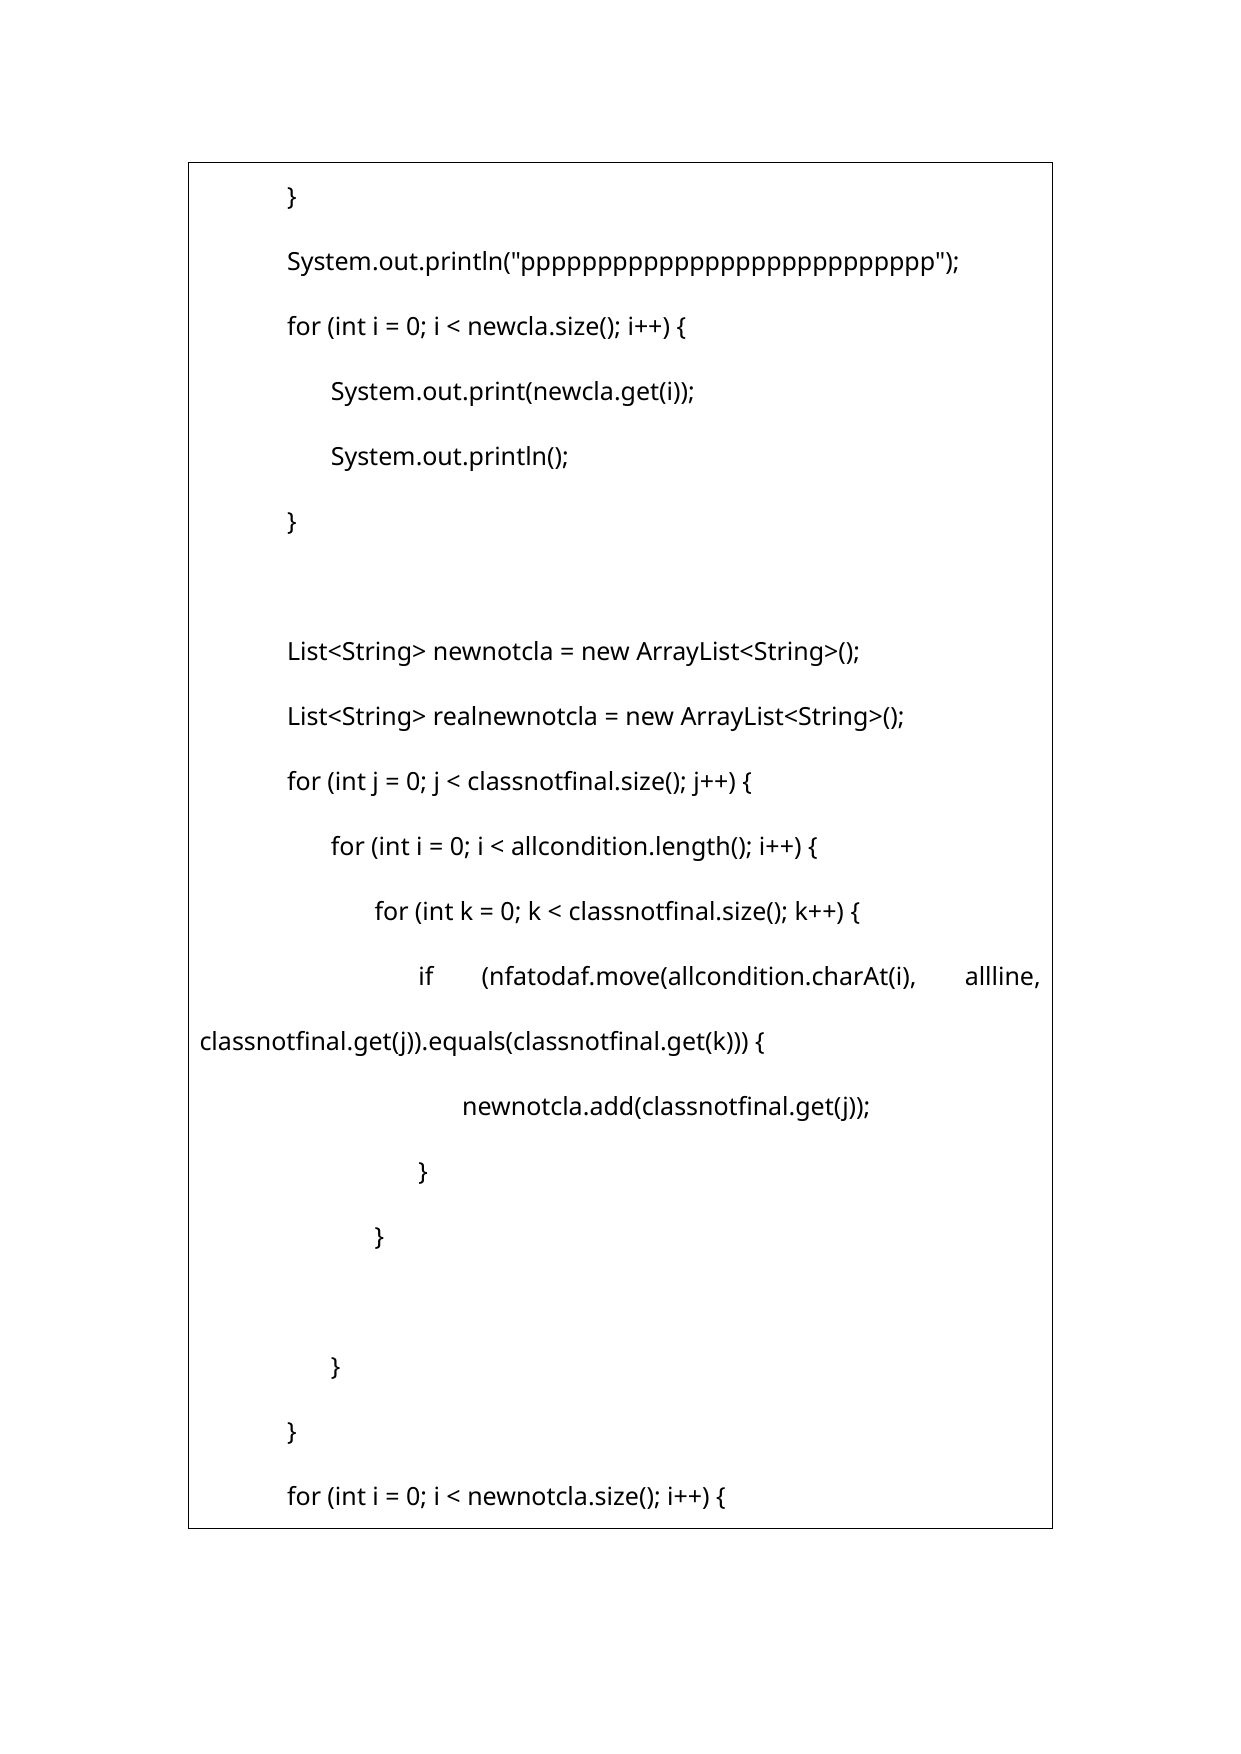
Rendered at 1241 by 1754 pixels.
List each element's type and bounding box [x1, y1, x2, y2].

table_cell [189, 163, 1052, 1528]
